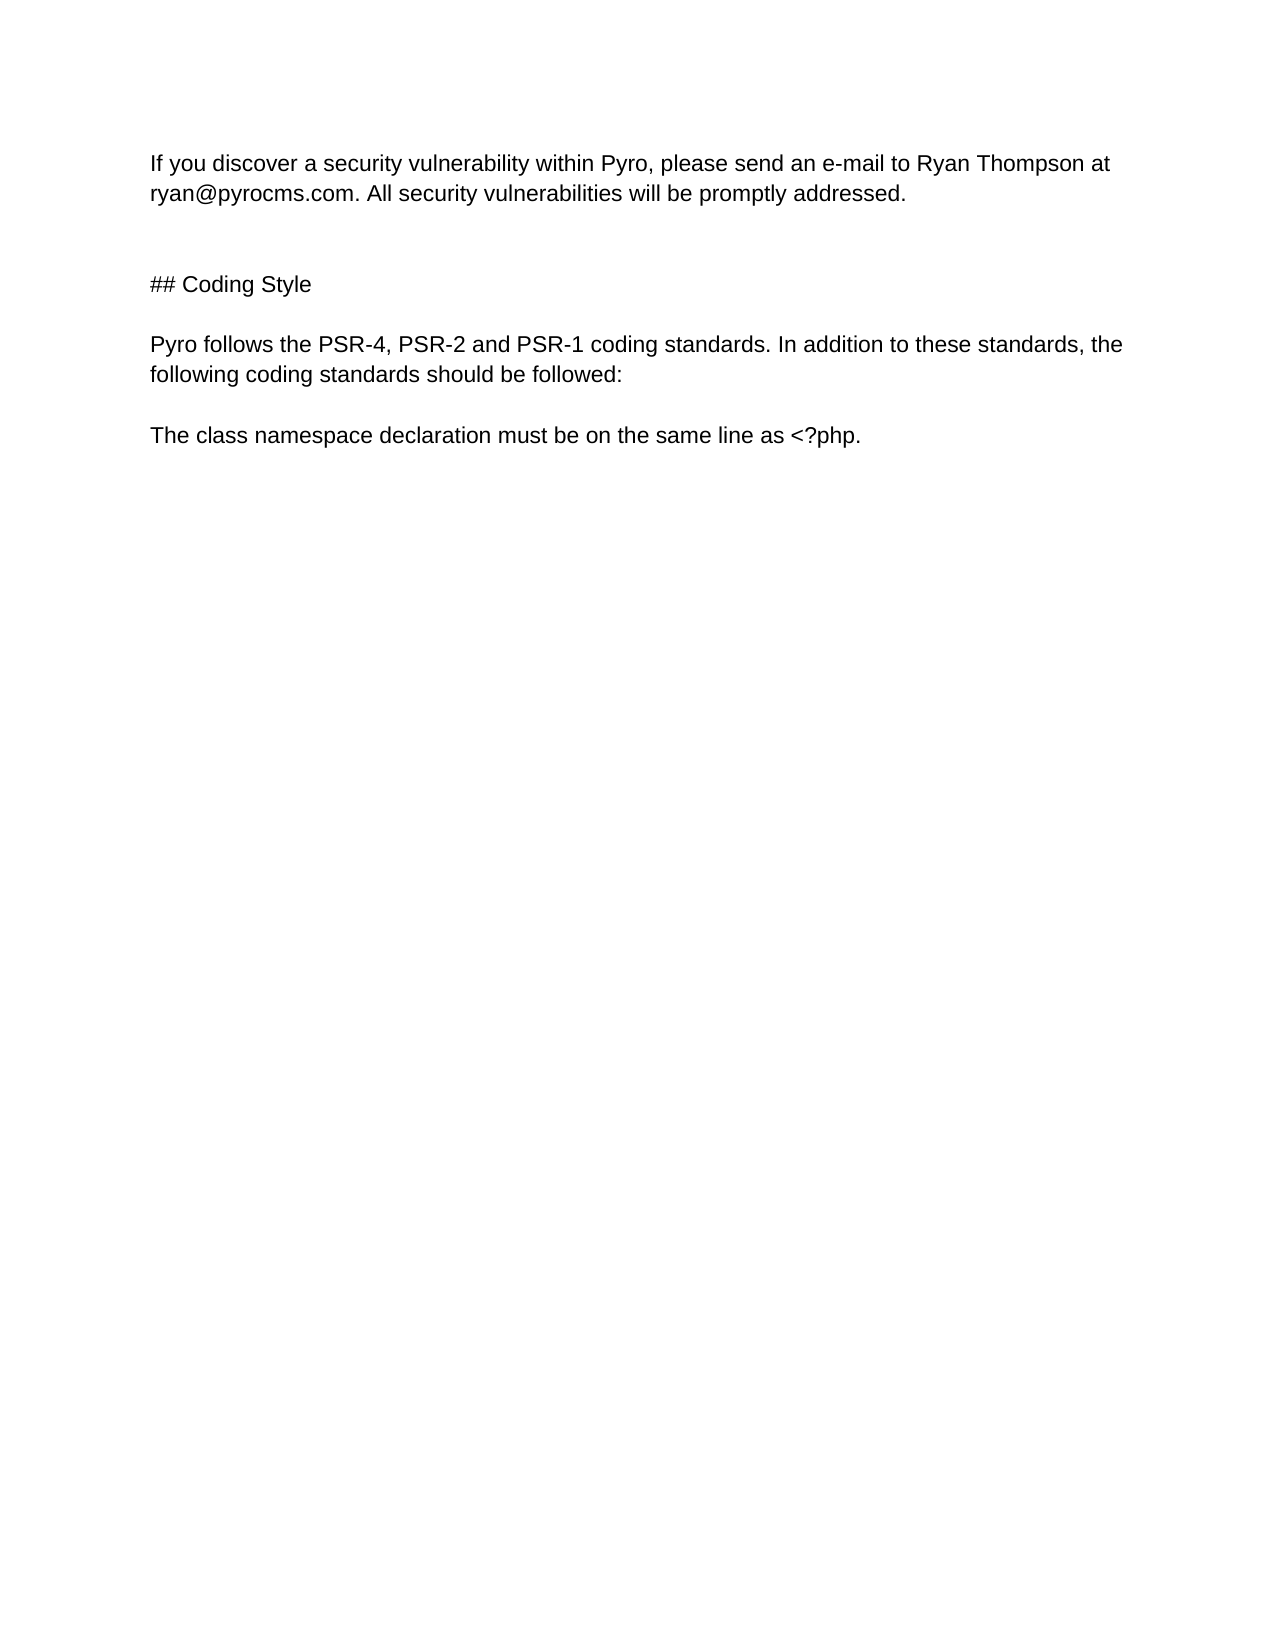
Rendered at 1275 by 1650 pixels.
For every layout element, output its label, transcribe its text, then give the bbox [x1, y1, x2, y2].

text Pyro follows the PSR-4, PSR-2 and PSR-1 coding standards. In addition to these standards, the following coding standards should be followed: [150, 331, 1125, 388]
text If you discover a security vulnerability within Pyro, please send an e-mail to Ryan Thompson at ryan@pyrocms.com. All security vulnerabilities will be promptly addressed. [150, 150, 1125, 207]
text ## Coding Style [150, 271, 1125, 297]
text The class namespace declaration must be on the same line as <?php. [150, 422, 1125, 448]
